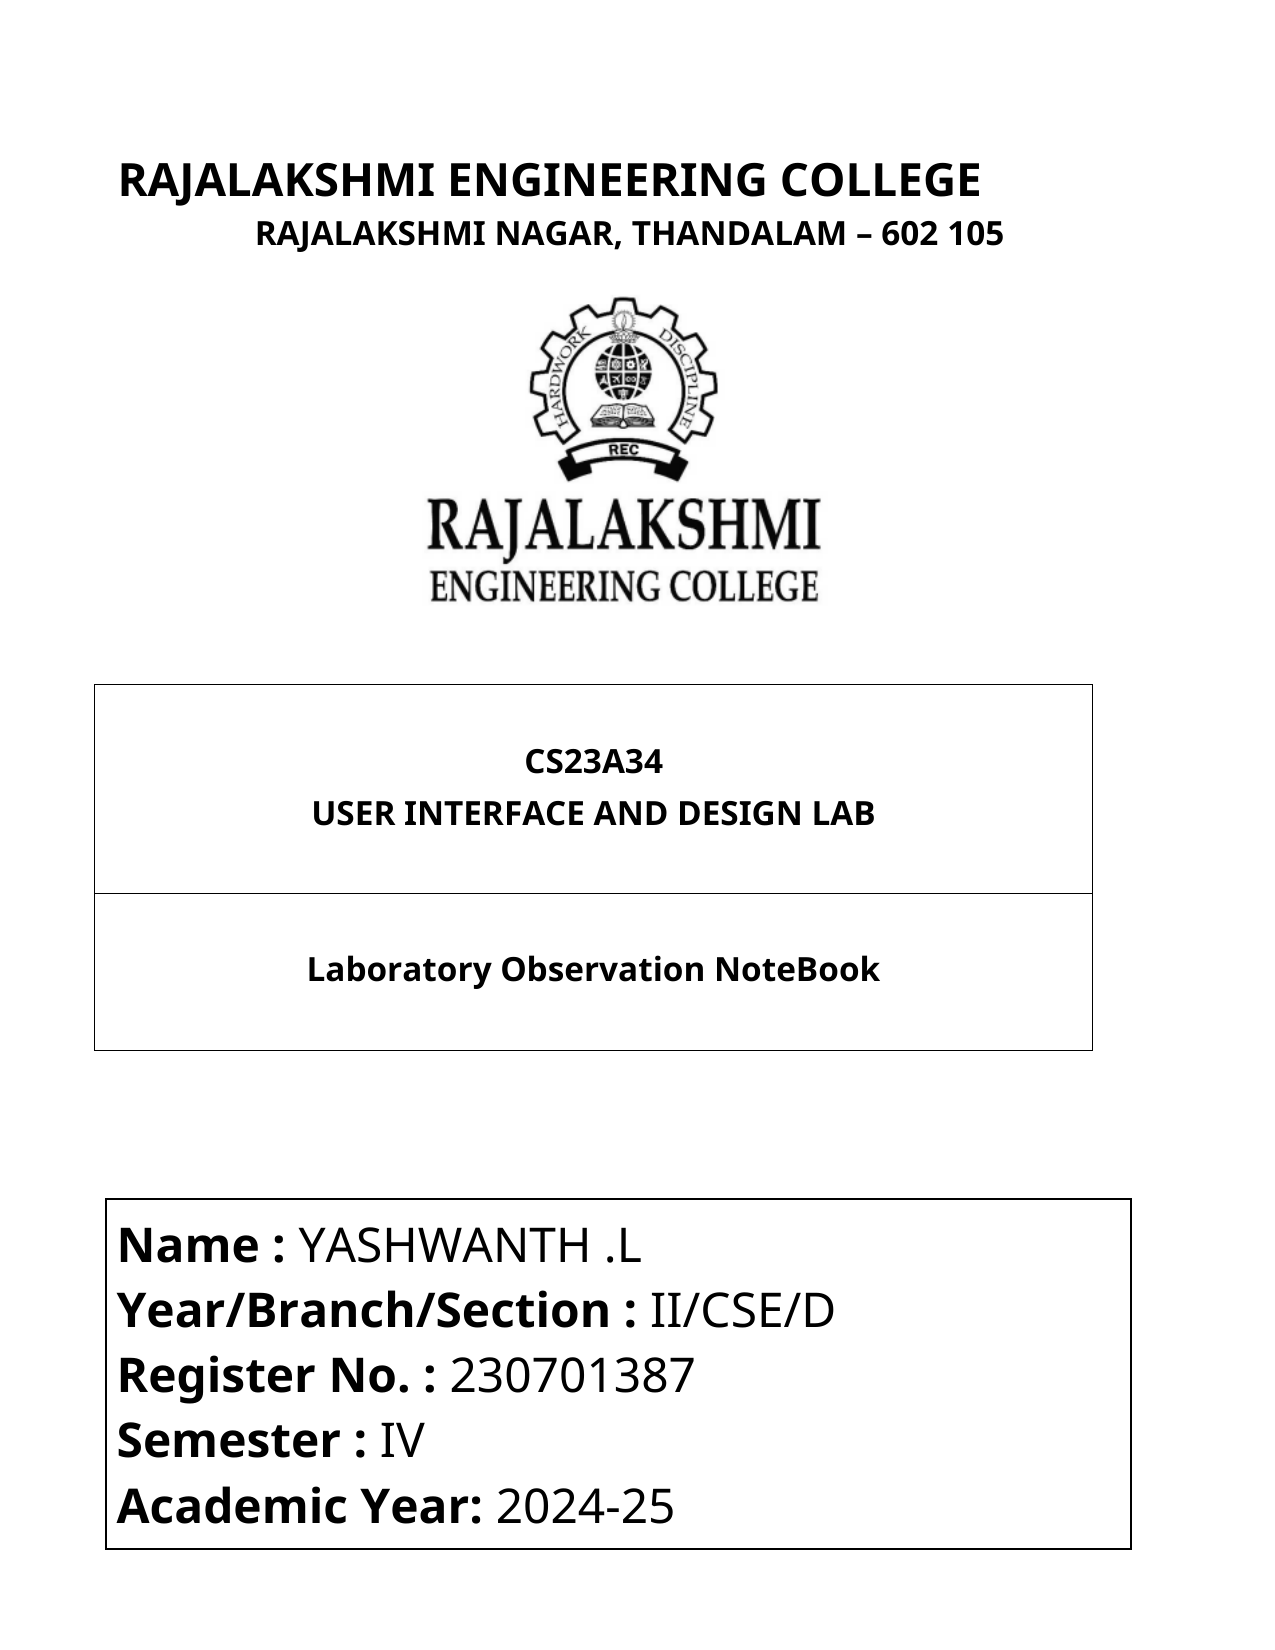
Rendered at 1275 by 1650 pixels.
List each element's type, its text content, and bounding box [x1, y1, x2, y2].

text RAJALAKSHMI ENGINEERING COLLEGE [117, 147, 1142, 210]
table_header Name : YASHWANTH .L Year/Branch/Section : II/CSE/D Register No. : 230701387 Semester : IV Academic Year: 2024-25 [107, 1200, 1130, 1548]
table_cell Laboratory Observation NoteBook [95, 894, 1092, 1049]
text RAJALAKSHMI NAGAR, THANDALAM – 602 105 [117, 210, 1142, 255]
picture [387, 275, 873, 615]
table_header CS23A34 USER INTERFACE AND DESIGN LAB [95, 685, 1092, 893]
